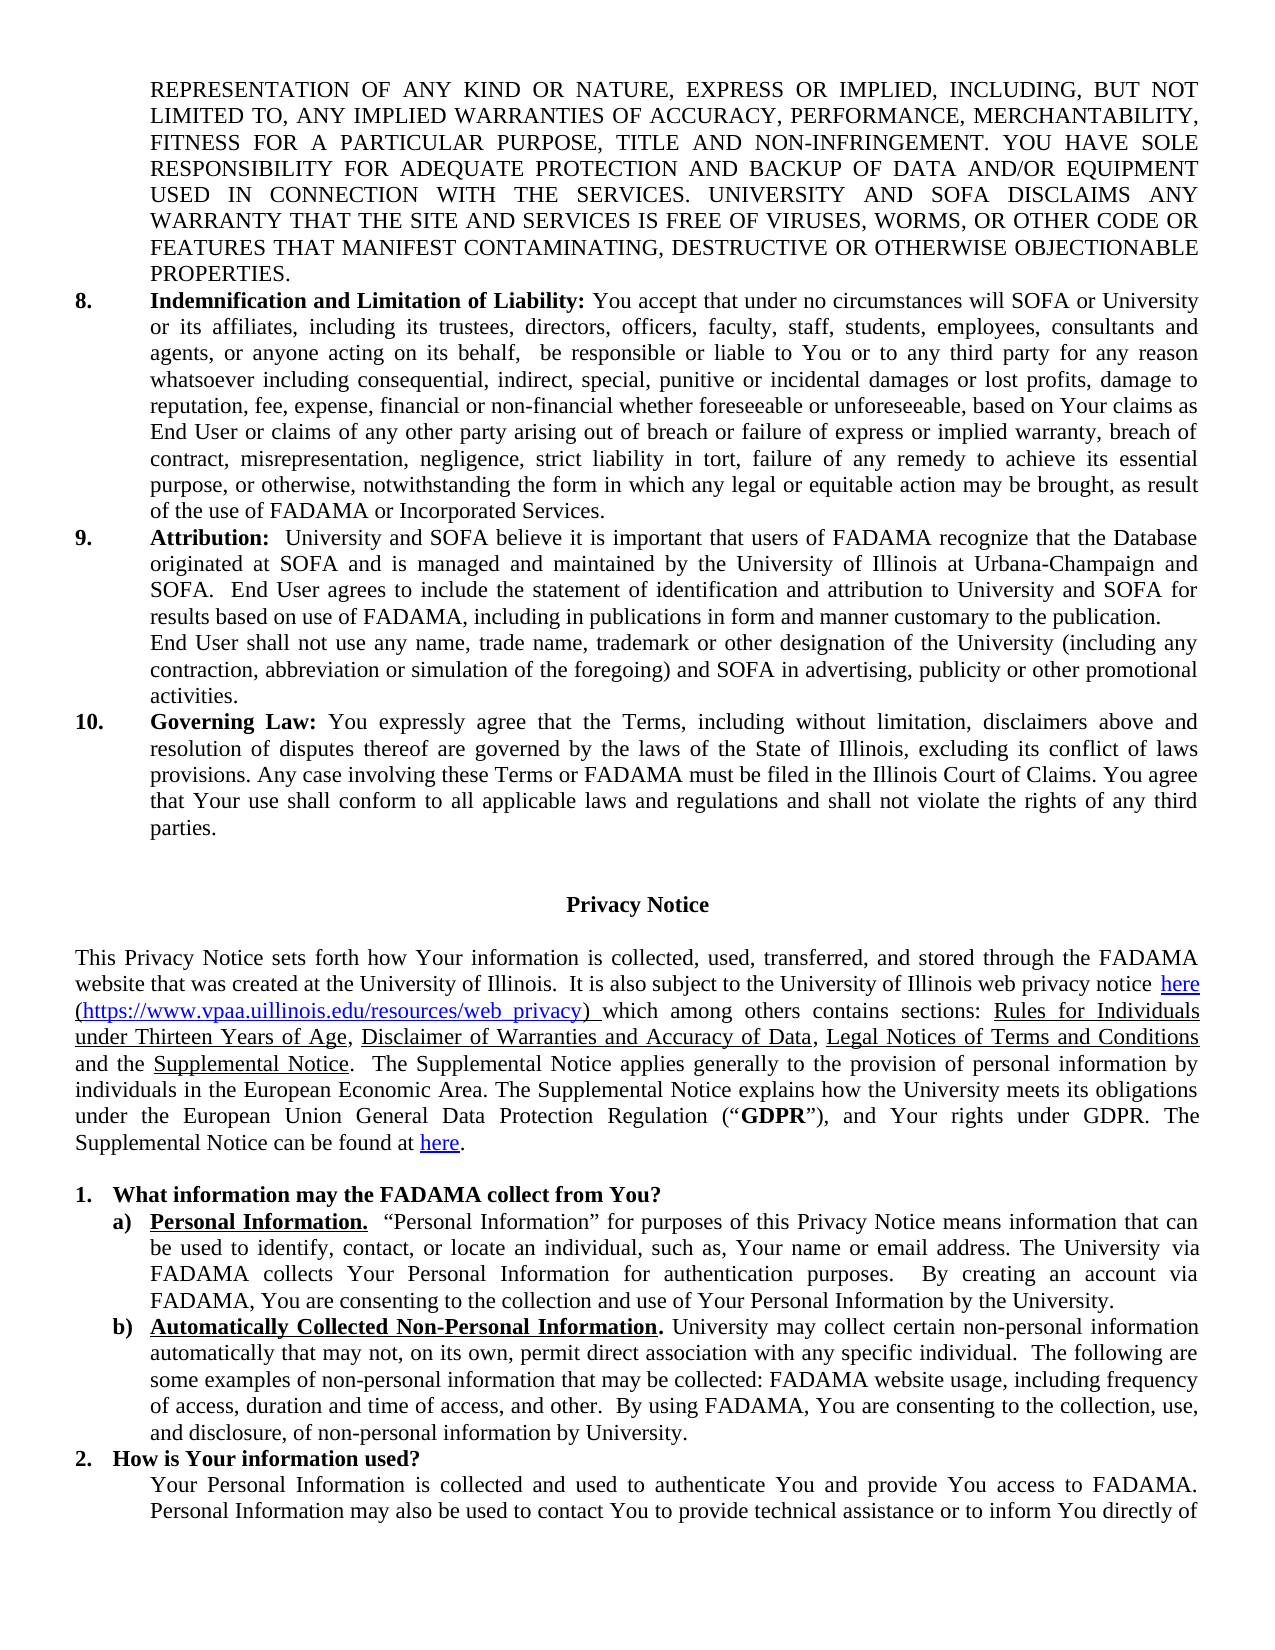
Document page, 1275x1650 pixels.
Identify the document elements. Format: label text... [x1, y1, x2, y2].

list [150, 1471, 1200, 1524]
list Personal Information. “Personal Information” for purposes of this Privacy Notice means information that can be used to identify, contact, or locate an individual, such as, Your name or email address. The University via FADAMA collects Your Personal Information for authentication purposes. By creating an account via FADAMA, You are consenting to the collection and use of Your Personal Information by the University. [112, 1208, 1200, 1313]
list What information may the FADAMA collect from You? [75, 1181, 1200, 1208]
list End User shall not use any name, trade name, trademark or other designation of the University (including any contraction, abbreviation or simulation of the foregoing) and SOFA in advertising, publicity or other promotional activities. [150, 629, 1200, 708]
list Automatically Collected Non-Personal Information. University may collect certain non-personal information automatically that may not, on its own, permit direct association with any specific individual. The following are some examples of non-personal information that may be collected: FADAMA website usage, including frequency of access, duration and time of access, and other. By using FADAMA, You are consenting to the collection, use, and disclosure, of non-personal information by University. [112, 1313, 1200, 1445]
list How is Your information used? [75, 1445, 1200, 1471]
list Indemnification and Limitation of Liability: You accept that under no circumstances will SOFA or University or its affiliates, including its trustees, directors, officers, faculty, staff, students, employees, consultants and agents, or anyone acting on its behalf, be responsible or liable to You or to any third party for any reason whatsoever including consequential, indirect, special, punitive or incidental damages or lost profits, damage to reputation, fee, expense, financial or non-financial whether foreseeable or unforeseeable, based on Your claims as End User or claims of any other party arising out of breach or failure of express or implied warranty, breach of contract, misrepresentation, negligence, strict liability in tort, failure of any remedy to achieve its essential purpose, or otherwise, notwithstanding the form in which any legal or equitable action may be brought, as result of the use of FADAMA or Incorporated Services. [75, 287, 1200, 524]
text This Privacy Notice sets forth how Your information is collected, used, transferred, and stored through the FADAMA website that was created at the University of Illinois. It is also subject to the University of Illinois web privacy notice here () which among others contains sections: Rules for Individuals under Thirteen Years of Age, Disclaimer of Warranties and Accuracy of Data, Legal Notices of Terms and Conditions and the Supplemental Notice. The Supplemental Notice applies generally to the provision of personal information by individuals in the European Economic Area. The Supplemental Notice explains how the University meets its obligations under the European Union General Data Protection Regulation (“GDPR”), and Your rights under GDPR. The Supplemental Notice can be found at here. [75, 944, 1200, 1155]
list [75, 76, 1200, 287]
list Governing Law: You expressly agree that the Terms, including without limitation, disclaimers above and resolution of disputes thereof are governed by the laws of the State of Illinois, excluding its conflict of laws provisions. Any case involving these Terms or FADAMA must be filed in the Illinois Court of Claims. You agree that Your use shall conform to all applicable laws and regulations and shall not violate the rights of any third parties. [75, 708, 1200, 840]
text Privacy Notice [75, 891, 1200, 918]
list Attribution: University and SOFA believe it is important that users of FADAMA recognize that the Database originated at SOFA and is managed and maintained by the University of Illinois at Urbana-Champaign and SOFA. End User agrees to include the statement of identification and attribution to University and SOFA for results based on use of FADAMA, including in publications in form and manner customary to the publication. [75, 524, 1200, 629]
